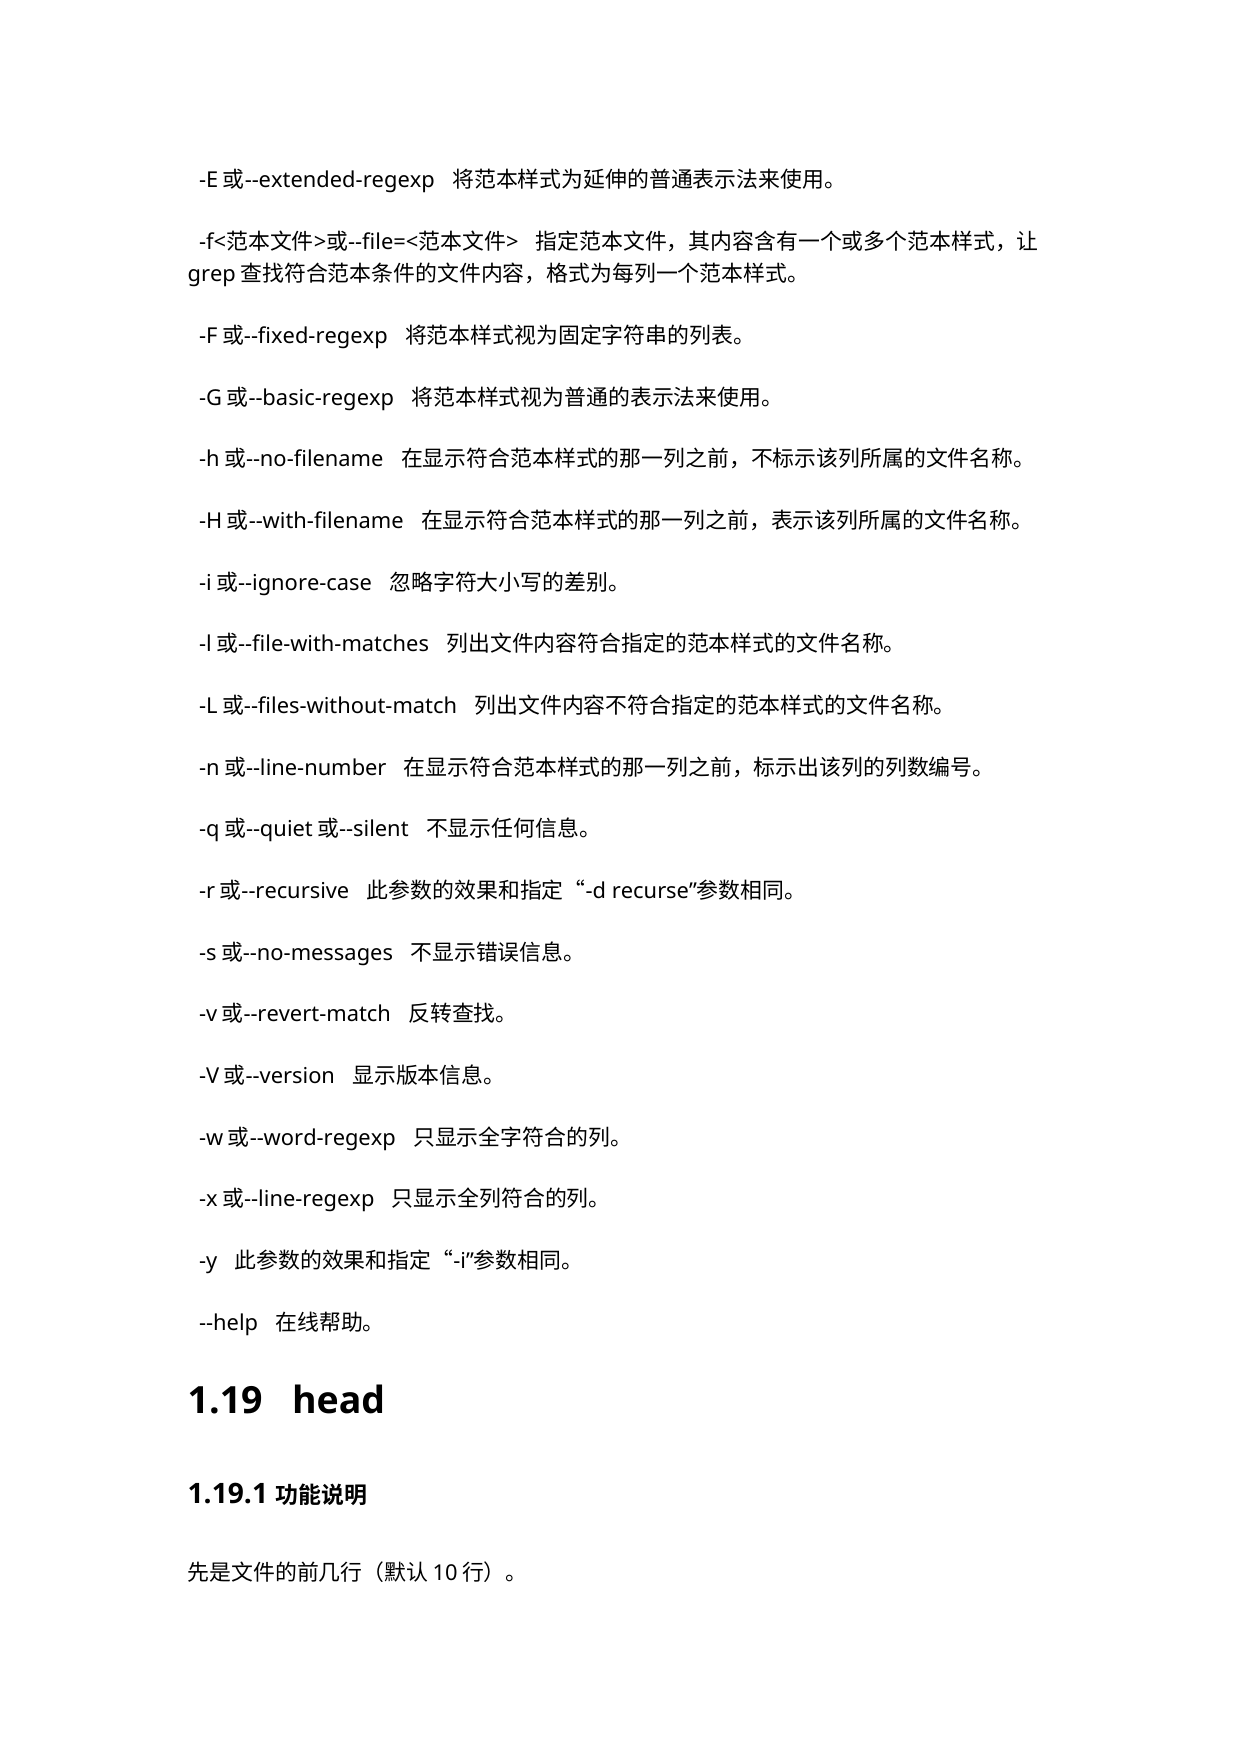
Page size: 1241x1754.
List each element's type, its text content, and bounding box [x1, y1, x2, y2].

text -v或--revert-match 反转查找。 [187, 996, 1053, 1029]
text -s或--no-messages 不显示错误信息。 [187, 934, 1053, 967]
text -n或--line-number 在显示符合范本样式的那一列之前，标示出该列的列数编号。 [187, 749, 1053, 782]
text -E或--extended-regexp 将范本样式为延伸的普通表示法来使用。 [187, 162, 1053, 194]
text -h或--no-filename 在显示符合范本样式的那一列之前，不标示该列所属的文件名称。 [187, 441, 1053, 474]
text -f<范本文件>或--file=<范本文件> 指定范本文件，其内容含有一个或多个范本样式，让grep查找符合范本条件的文件内容，格式为每列一个范本样式。 [187, 224, 1053, 289]
text -w或--word-regexp 只显示全字符合的列。 [187, 1119, 1053, 1152]
text 1.19.1 功能说明 [187, 1460, 1053, 1525]
text -q或--quiet或--silent 不显示任何信息。 [187, 811, 1053, 844]
text -r或--recursive 此参数的效果和指定“-d recurse”参数相同。 [187, 873, 1053, 905]
text -F或--fixed-regexp 将范本样式视为固定字符串的列表。 [187, 318, 1053, 350]
text -H或--with-filename 在显示符合范本样式的那一列之前，表示该列所属的文件名称。 [187, 503, 1053, 535]
text -x或--line-regexp 只显示全列符合的列。 [187, 1181, 1053, 1214]
text -l或--file-with-matches 列出文件内容符合指定的范本样式的文件名称。 [187, 626, 1053, 659]
text -V或--version 显示版本信息。 [187, 1058, 1053, 1090]
text -G或--basic-regexp 将范本样式视为普通的表示法来使用。 [187, 379, 1053, 412]
text -y 此参数的效果和指定“-i”参数相同。 [187, 1243, 1053, 1275]
text --help 在线帮助。 [187, 1304, 1053, 1337]
text -i或--ignore-case 忽略字符大小写的差别。 [187, 564, 1053, 597]
text 1.19 head [187, 1366, 1053, 1431]
text -L或--files-without-match 列出文件内容不符合指定的范本样式的文件名称。 [187, 688, 1053, 720]
text 先是文件的前几行（默认10行）。 [187, 1554, 1053, 1587]
